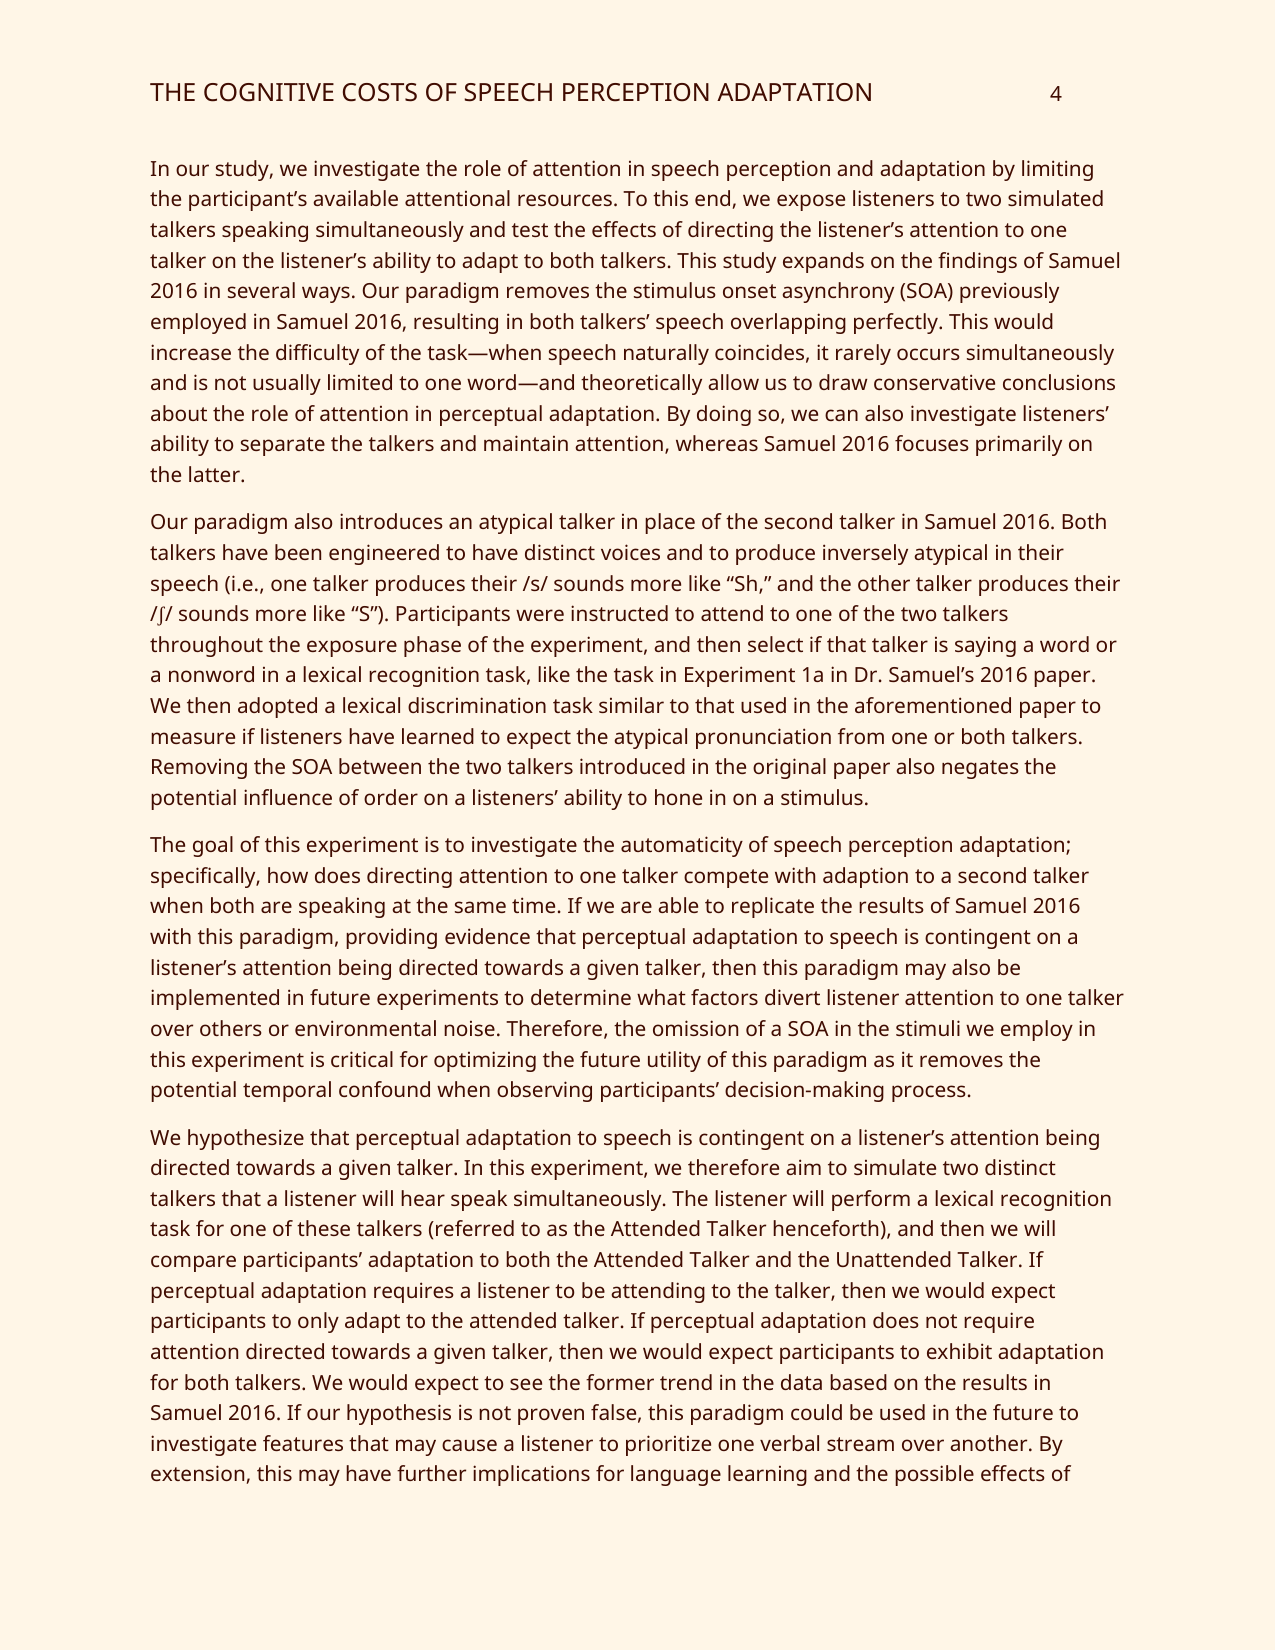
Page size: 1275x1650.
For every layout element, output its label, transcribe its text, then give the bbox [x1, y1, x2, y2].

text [150, 1123, 1125, 1488]
text Our paradigm also introduces an atypical talker in place of the second talker in Samuel 2016. Both talkers have been engineered to have distinct voices and to produce inversely atypical in their speech (i.e., one talker produces their /s/ sounds more like “Sh,” and the other talker produces their /ʃ/ sounds more like “S”). Participants were instructed to attend to one of the two talkers throughout the exposure phase of the experiment, and then select if that talker is saying a word or a nonword in a lexical recognition task, like the task in Experiment 1a in Dr. Samuel’s 2016 paper. We then adopted a lexical discrimination task similar to that used in the aforementioned paper to measure if listeners have learned to expect the atypical pronunciation from one or both talkers. Removing the SOA between the two talkers introduced in the original paper also negates the potential influence of order on a listeners’ ability to hone in on a stimulus. [150, 507, 1125, 812]
text In our study, we investigate the role of attention in speech perception and adaptation by limiting the participant’s available attentional resources. To this end, we expose listeners to two simulated talkers speaking simultaneously and test the effects of directing the listener’s attention to one talker on the listener’s ability to adapt to both talkers. This study expands on the findings of Samuel 2016 in several ways. Our paradigm removes the stimulus onset asynchrony (SOA) previously employed in Samuel 2016, resulting in both talkers’ speech overlapping perfectly. This would increase the difficulty of the task—when speech naturally coincides, it rarely occurs simultaneously and is not usually limited to one word—and theoretically allow us to draw conservative conclusions about the role of attention in perceptual adaptation. By doing so, we can also investigate listeners’ ability to separate the talkers and maintain attention, whereas Samuel 2016 focuses primarily on the latter. [150, 154, 1125, 489]
text The goal of this experiment is to investigate the automaticity of speech perception adaptation; specifically, how does directing attention to one talker compete with adaption to a second talker when both are speaking at the same time. If we are able to replicate the results of Samuel 2016 with this paradigm, providing evidence that perceptual adaptation to speech is contingent on a listener’s attention being directed towards a given talker, then this paradigm may also be implemented in future experiments to determine what factors divert listener attention to one talker over others or environmental noise. Therefore, the omission of a SOA in the stimuli we employ in this experiment is critical for optimizing the future utility of this paradigm as it removes the potential temporal confound when observing participants’ decision-making process. [150, 830, 1125, 1104]
